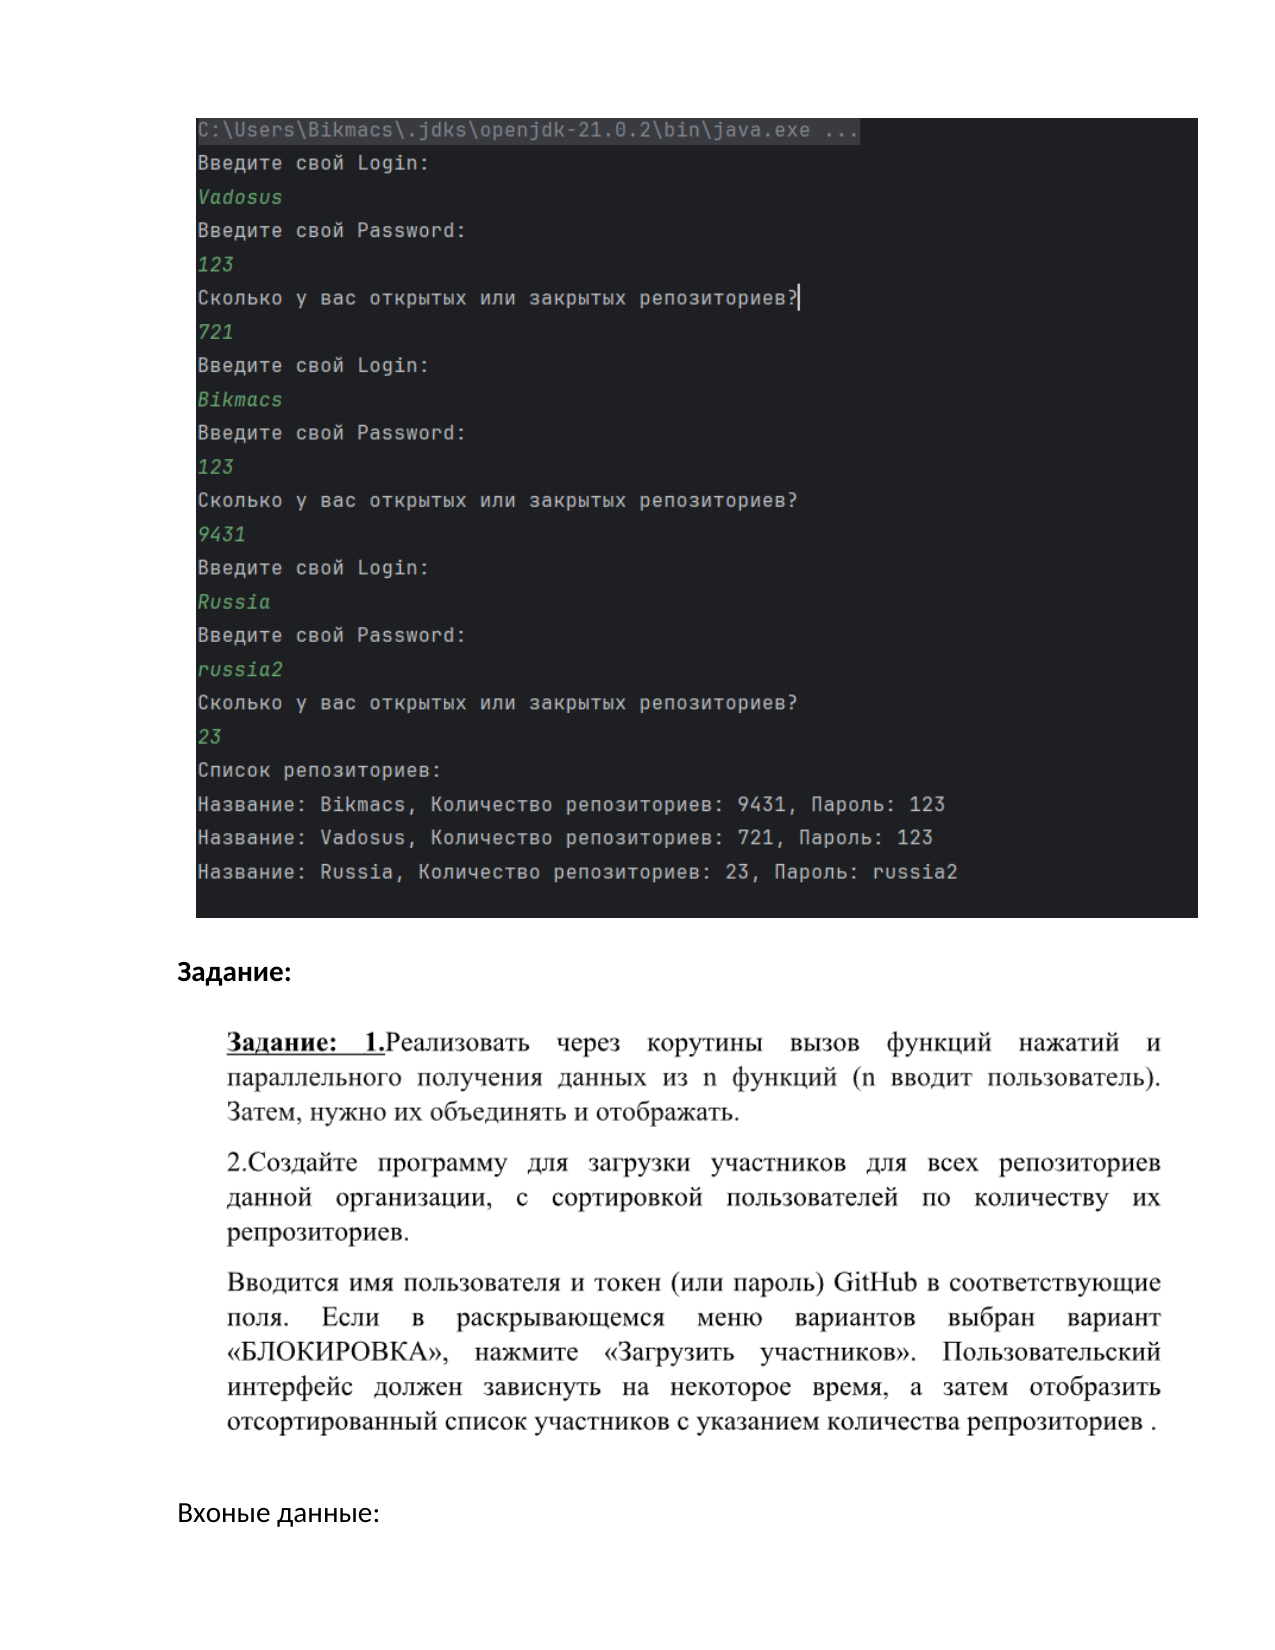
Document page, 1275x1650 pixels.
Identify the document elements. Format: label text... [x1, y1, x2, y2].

text Задание: [177, 953, 1186, 989]
text Вхоные данные: [177, 1494, 1186, 1529]
